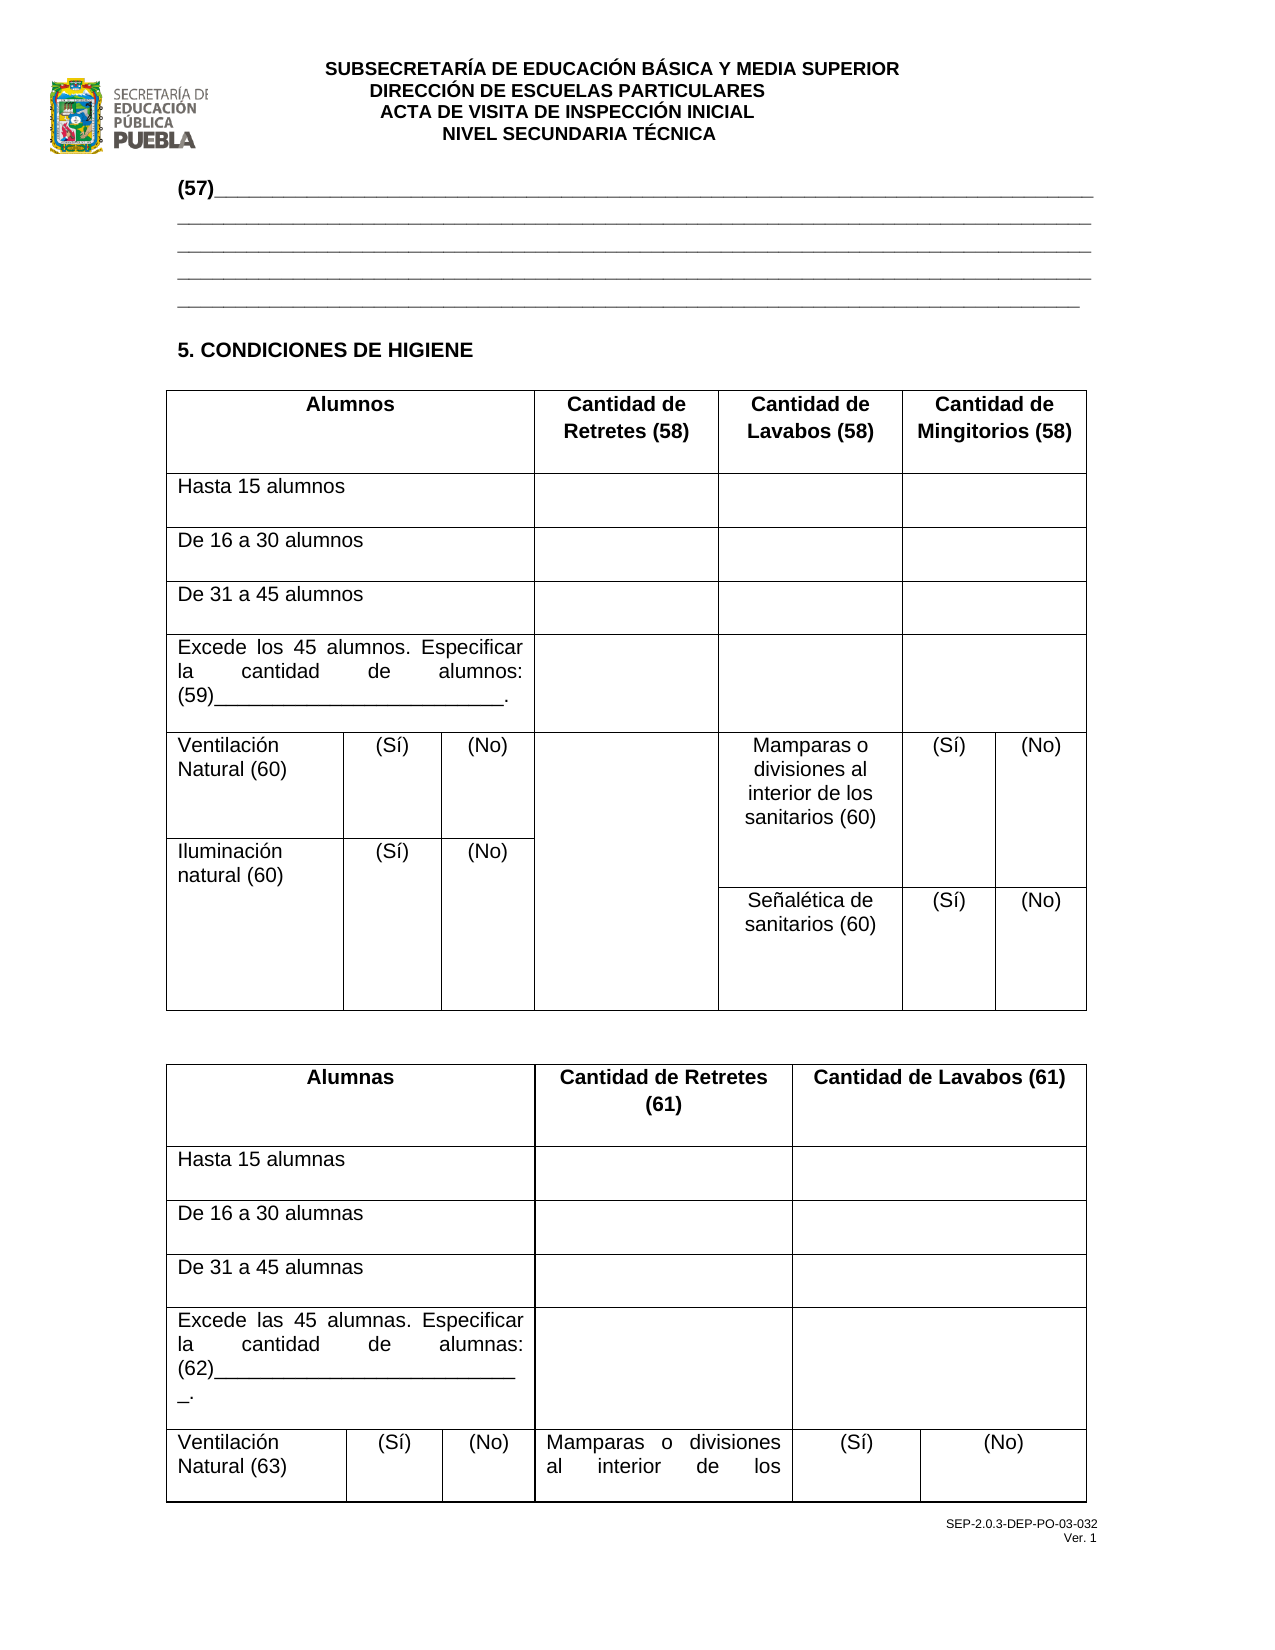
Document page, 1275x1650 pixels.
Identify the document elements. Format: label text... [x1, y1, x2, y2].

table_cell Hasta 15 alumnas [167, 1147, 534, 1200]
table_cell (No) [996, 888, 1086, 1010]
table_cell [793, 1308, 1086, 1429]
table_cell [535, 635, 718, 732]
table_cell [719, 528, 902, 581]
table_cell [793, 1147, 1086, 1200]
table_cell Ventilación Natural (63) [167, 1430, 346, 1501]
table_cell [535, 733, 718, 1010]
list 5. CONDICIONES DE HIGIENE [177, 338, 1098, 362]
table_cell De 31 a 45 alumnas [167, 1255, 534, 1307]
table_cell [903, 582, 1086, 634]
table_cell (No) [442, 839, 534, 1010]
table_header Cantidad de Retretes (61) [536, 1065, 792, 1146]
table_header Cantidad de Mingitorios (58) [903, 391, 1086, 473]
table_cell [535, 582, 718, 634]
table_cell [536, 1255, 792, 1307]
table_cell De 16 a 30 alumnas [167, 1201, 534, 1254]
table_cell [793, 1201, 1086, 1254]
table_cell (Sí) [344, 839, 441, 1010]
table_header Alumnos [167, 391, 534, 473]
table_cell (Sí) [793, 1430, 920, 1501]
table_cell Mamparas o divisiones al interior de los sanitarios (63) [536, 1430, 792, 1501]
table_cell (No) [442, 733, 534, 838]
table_cell (Sí) [347, 1430, 442, 1501]
table_cell (Sí) [903, 733, 995, 887]
table_cell [535, 528, 718, 581]
table_cell Ventilación Natural (60) [167, 733, 343, 838]
table_header Alumnas [167, 1065, 534, 1146]
table_cell [536, 1147, 792, 1200]
table_header Cantidad de Retretes (58) [535, 391, 718, 473]
table_cell (Sí) [344, 733, 441, 838]
table_cell [719, 635, 902, 732]
table_cell [903, 635, 1086, 732]
table_cell Iluminación natural (60) [167, 839, 343, 1010]
list (57)_______________________________________________________________________________________________________________________________________________________________________________________________________________________________________________________________________________________________________________________________________________________________________________________________________ [177, 175, 1098, 309]
table_cell Mamparas o divisiones al interior de los sanitarios (60) [719, 733, 902, 887]
table_cell [903, 528, 1086, 581]
table_cell [535, 474, 718, 527]
table_cell [719, 474, 902, 527]
table_cell [793, 1255, 1086, 1307]
table_cell (No) [921, 1430, 1086, 1501]
table_cell Hasta 15 alumnos [167, 474, 534, 527]
picture [48, 78, 208, 153]
table_cell [719, 582, 902, 634]
table_header Cantidad de Lavabos (61) [793, 1065, 1086, 1146]
table_cell De 31 a 45 alumnos [167, 582, 534, 634]
table_cell Excede los 45 alumnos. Especificar la cantidad de alumnos: (59)_________________________. [167, 635, 534, 732]
table_cell (No) [996, 733, 1086, 887]
table_cell [903, 474, 1086, 527]
table_cell (Sí) [903, 888, 995, 1010]
table_cell [536, 1308, 792, 1429]
table_cell De 16 a 30 alumnos [167, 528, 534, 581]
table_cell [536, 1201, 792, 1254]
table_header Cantidad de Lavabos (58) [719, 391, 902, 473]
table_cell (No) [443, 1430, 534, 1501]
table_cell Señalética de sanitarios (60) [719, 888, 902, 1010]
table_cell Excede las 45 alumnas. Especificar la cantidad de alumnas: (62)___________________________. [167, 1308, 534, 1429]
